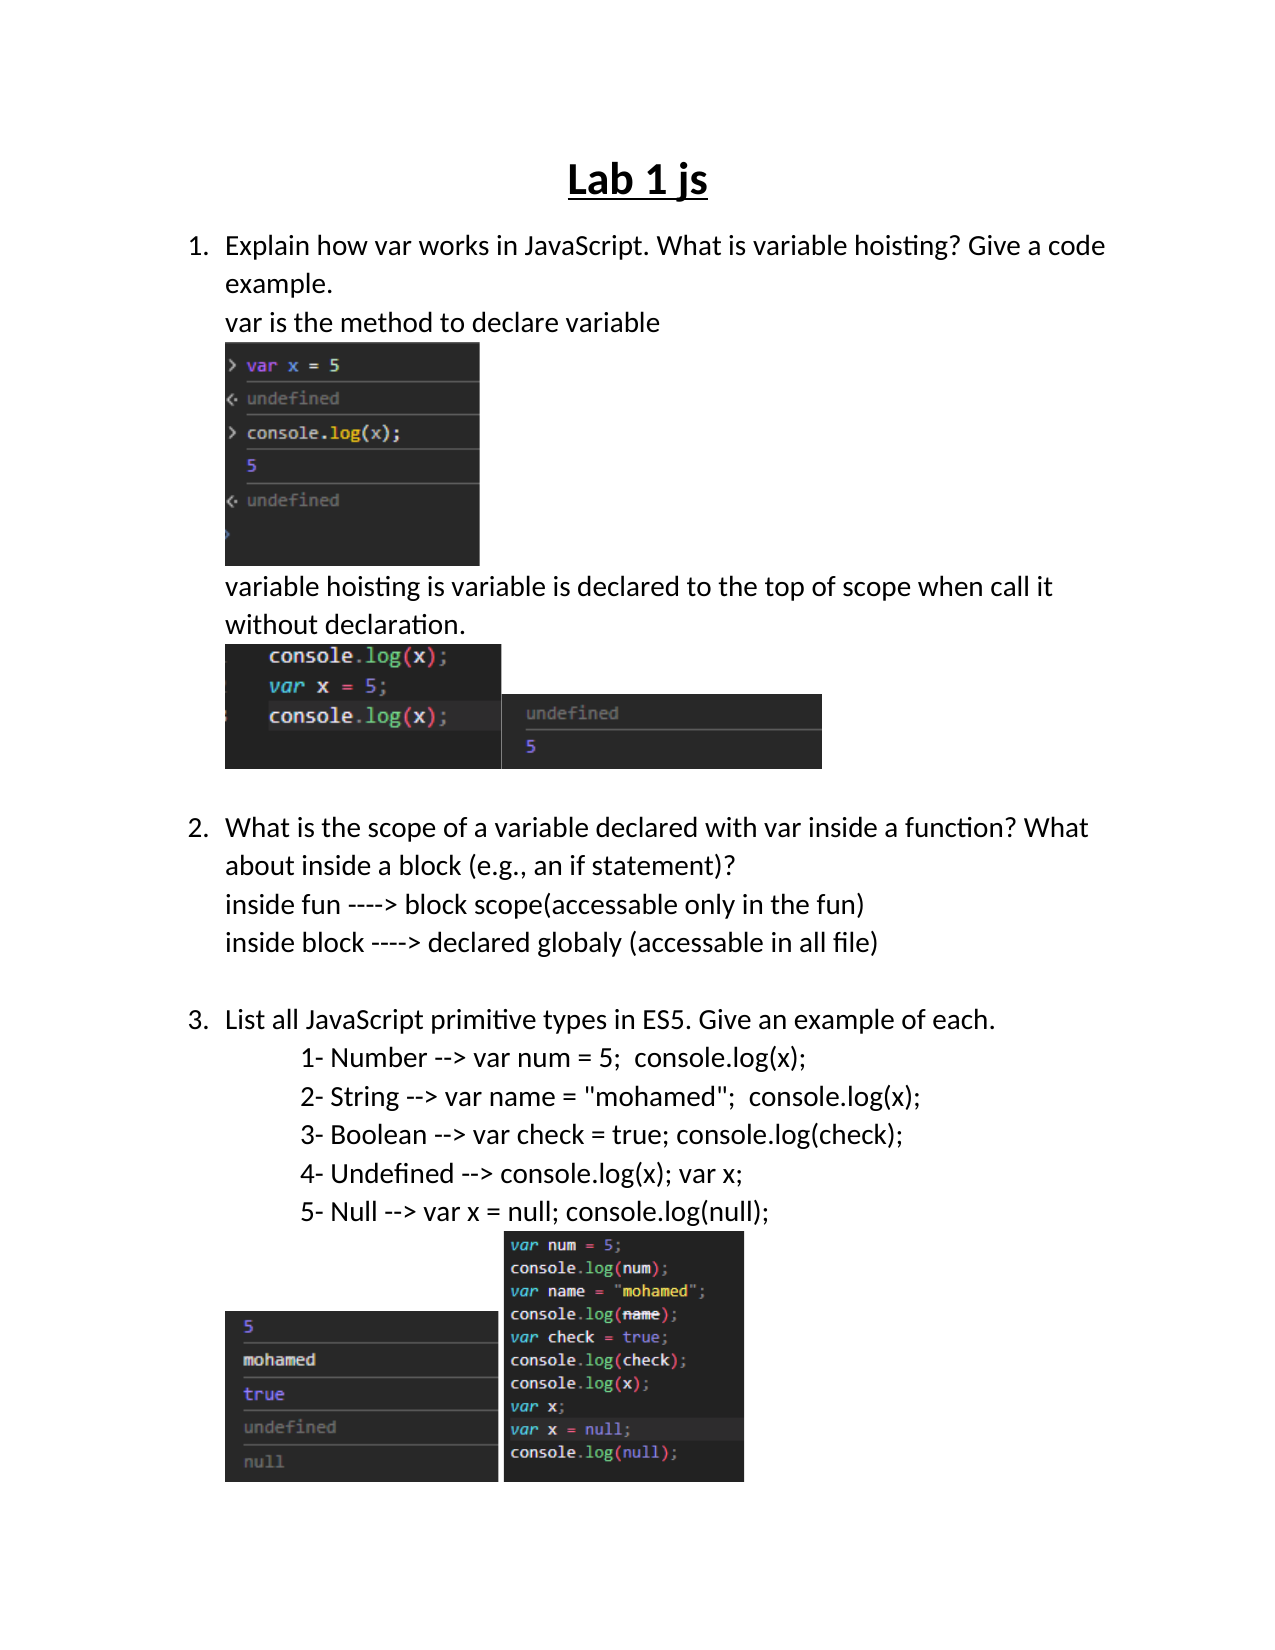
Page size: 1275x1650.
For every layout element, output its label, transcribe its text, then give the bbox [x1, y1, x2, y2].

picture [225, 342, 480, 566]
list variable hoisting is variable is declared to the top of scope when call it without declaration. [225, 568, 1125, 642]
list var is the method to declare variable [225, 304, 1125, 339]
list 3- Boolean --> var check = true; console.log(check); [225, 1116, 1125, 1152]
picture [225, 1311, 499, 1482]
list 2- String --> var name = "mohamed"; console.log(x); [225, 1078, 1125, 1113]
list List all JavaScript primitive types in ES5. Give an example of each. [187, 1001, 1125, 1037]
list 1- Number --> var num = 5; console.log(x); [225, 1039, 1125, 1075]
picture [225, 644, 822, 769]
list inside fun ----> block scope(accessable only in the fun) [225, 886, 1125, 921]
list Explain how var works in JavaScript. What is variable hoisting? Give a code example. [187, 227, 1125, 301]
picture [503, 1231, 745, 1482]
list inside block ----> declared globaly (accessable in all file) [225, 924, 1125, 960]
list What is the scope of a variable declared with var inside a function? What about inside a block (e.g., an if statement)? [187, 809, 1125, 883]
list 4- Undefined --> console.log(x); var x; [225, 1155, 1125, 1190]
text Lab 1 js [150, 150, 1125, 206]
list 5- Null --> var x = null; console.log(null); [225, 1193, 1125, 1229]
